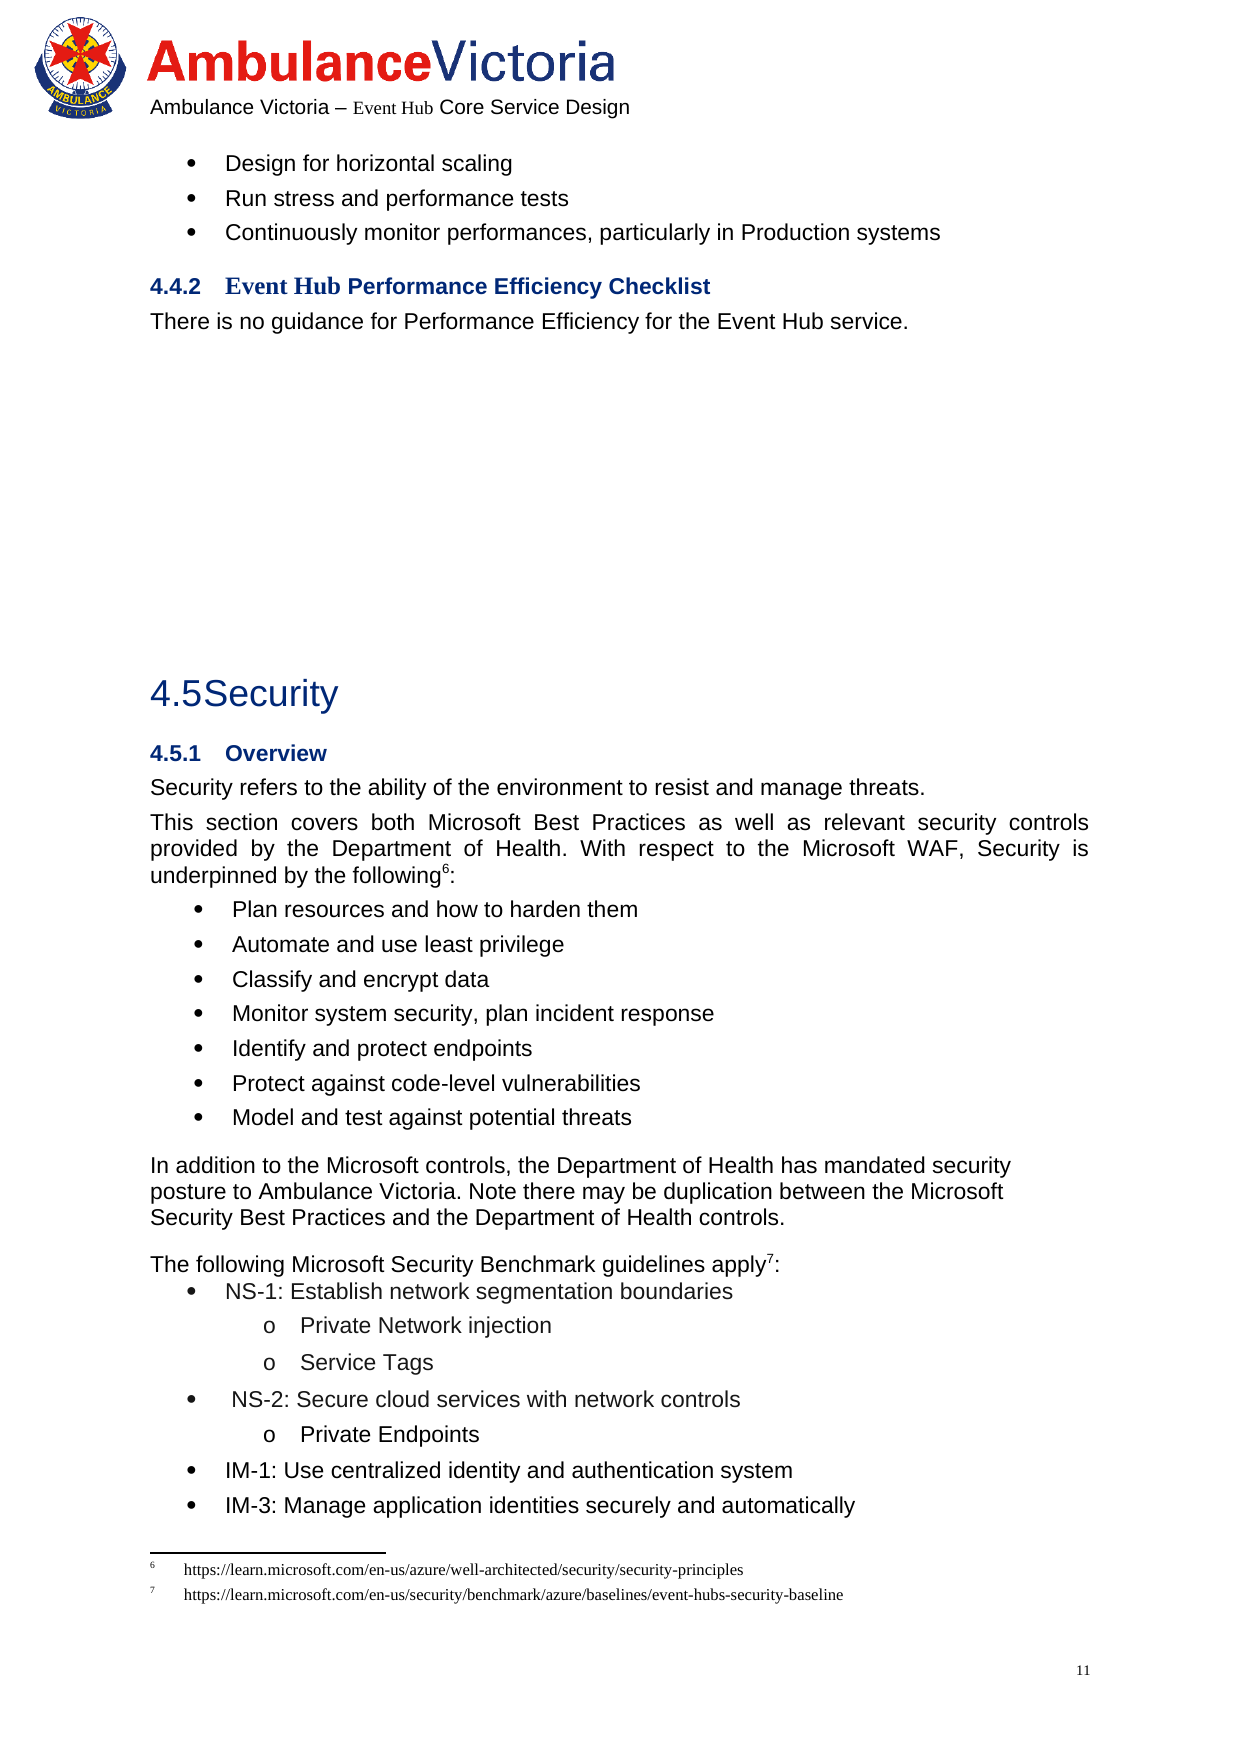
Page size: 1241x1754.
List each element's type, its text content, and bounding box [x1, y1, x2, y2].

list NS-1: Establish network segmentation boundaries [187, 1278, 1090, 1304]
list Plan resources and how to harden them [194, 896, 1090, 923]
picture [0, 0, 652, 147]
list Protect against code-level vulnerabilities [194, 1070, 1090, 1096]
list Service Tags [262, 1349, 1090, 1377]
list Design for horizontal scaling [187, 150, 1090, 176]
list Run stress and performance tests [187, 185, 1090, 211]
subtitle Overview [150, 739, 1090, 766]
subtitle Performance Efficiency Checklist [150, 271, 1090, 299]
list IM-3: Manage application identities securely and automatically [187, 1492, 1090, 1518]
text The following Microsoft Security Benchmark guidelines apply: [150, 1251, 1090, 1278]
text This section covers both Microsoft Best Practices as well as relevant security controls provided by the Department of Health. With respect to the Microsoft WAF, Security is underpinned by the following: [150, 809, 1090, 888]
subtitle Security [150, 671, 1090, 714]
text Security refers to the ability of the environment to resist and manage threats. [150, 774, 1090, 801]
list Monitor system security, plan incident response [194, 1000, 1090, 1027]
list Continuously monitor performances, particularly in Production systems [187, 219, 1090, 246]
list Private Endpoints [262, 1421, 1090, 1449]
list Private Network injection [262, 1312, 1090, 1341]
text In addition to the Microsoft controls, the Department of Health has mandated security posture to Ambulance Victoria. Note there may be duplication between the Microsoft Security Best Practices and the Department of Health controls. [150, 1152, 1090, 1231]
list Automate and use least privilege [194, 931, 1090, 957]
list IM-1: Use centralized identity and authentication system [187, 1457, 1090, 1483]
list NS-2: Secure cloud services with network controls [187, 1386, 1090, 1412]
text There is no guidance for Performance Efficiency for the Event Hub service. [150, 308, 1090, 334]
list Classify and encrypt data [194, 966, 1090, 992]
list Identify and protect endpoints [194, 1035, 1090, 1061]
list Model and test against potential threats [194, 1104, 1090, 1131]
